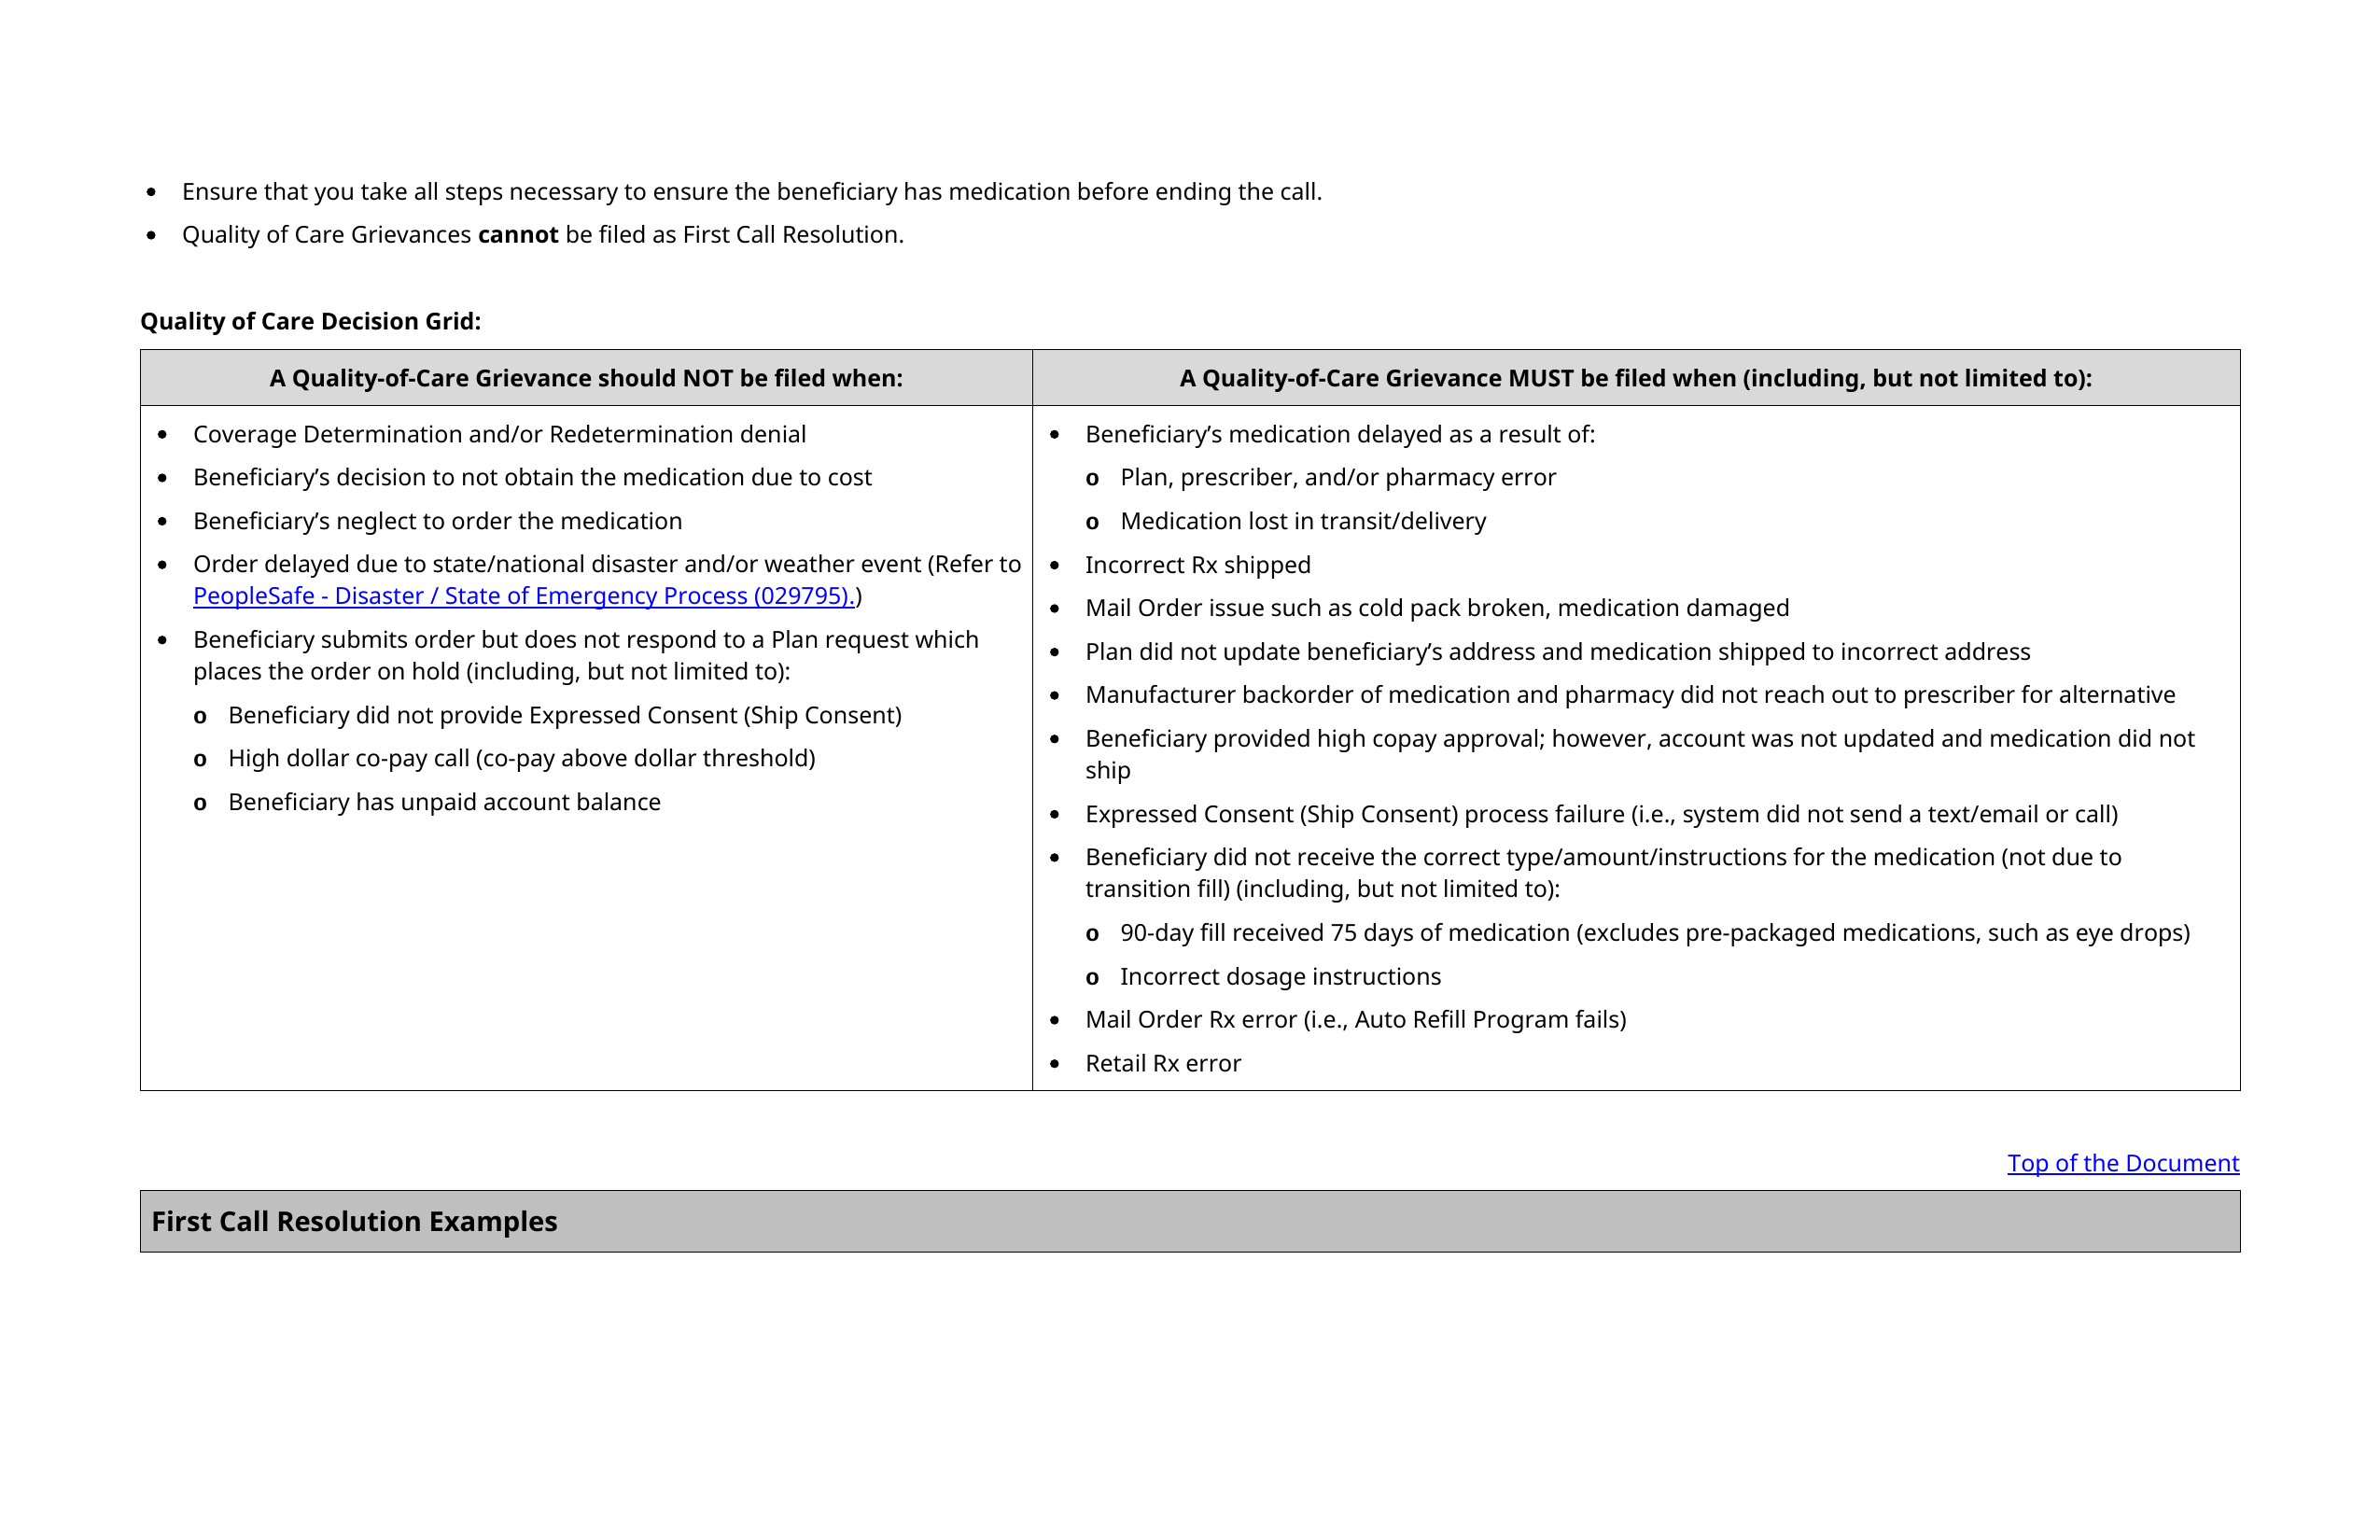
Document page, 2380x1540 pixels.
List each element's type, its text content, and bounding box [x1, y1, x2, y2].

table_header First Call Resolution Examples [141, 1191, 2240, 1252]
table_header A Quality-of-Care Grievance MUST be filed when (including, but not limited to): [1033, 350, 2240, 405]
text Quality of Care Decision Grid: [140, 305, 2240, 337]
table_cell Beneficiary’s medication delayed as a result of: Plan, prescriber, and/or pharmacy error Medication lost in transit/delivery Incorrect Rx shipped Mail Order issue such as cold pack broken, medication damaged Plan did not update beneficiary’s address and medication shipped to incorrect address Manufacturer backorder of medication and pharmacy did not reach out to prescriber for alternative Beneficiary provided high copay approval; however, account was not updated and medication did not ship Expressed Consent (Ship Consent) process failure (i.e., system did not send a text/email or call) Beneficiary did not receive the correct type/amount/instructions for the medication (not due to transition fill) (including, but not limited to): 90-day fill received 75 days of medication (excludes pre-packaged medications, such as eye drops) Incorrect dosage instructions Mail Order Rx error (i.e., Auto Refill Program fails) Retail Rx error [1033, 406, 2240, 1090]
list Quality of Care Grievances cannot be filed as First Call Resolution. [147, 218, 2240, 250]
text Top of the Document [140, 1146, 2240, 1178]
table_header A Quality-of-Care Grievance should NOT be filed when: [141, 350, 1032, 405]
list Ensure that you take all steps necessary to ensure the beneficiary has medication before ending the call. [147, 175, 2240, 207]
table_cell Coverage Determination and/or Redetermination denial Beneficiary’s decision to not obtain the medication due to cost Beneficiary’s neglect to order the medication Order delayed due to state/national disaster and/or weather event (Refer to PeopleSafe - Disaster / State of Emergency Process (029795).) Beneficiary submits order but does not respond to a Plan request which places the order on hold (including, but not limited to): Beneficiary did not provide Expressed Consent (Ship Consent) High dollar co-pay call (co-pay above dollar threshold) Beneficiary has unpaid account balance [141, 406, 1032, 1090]
